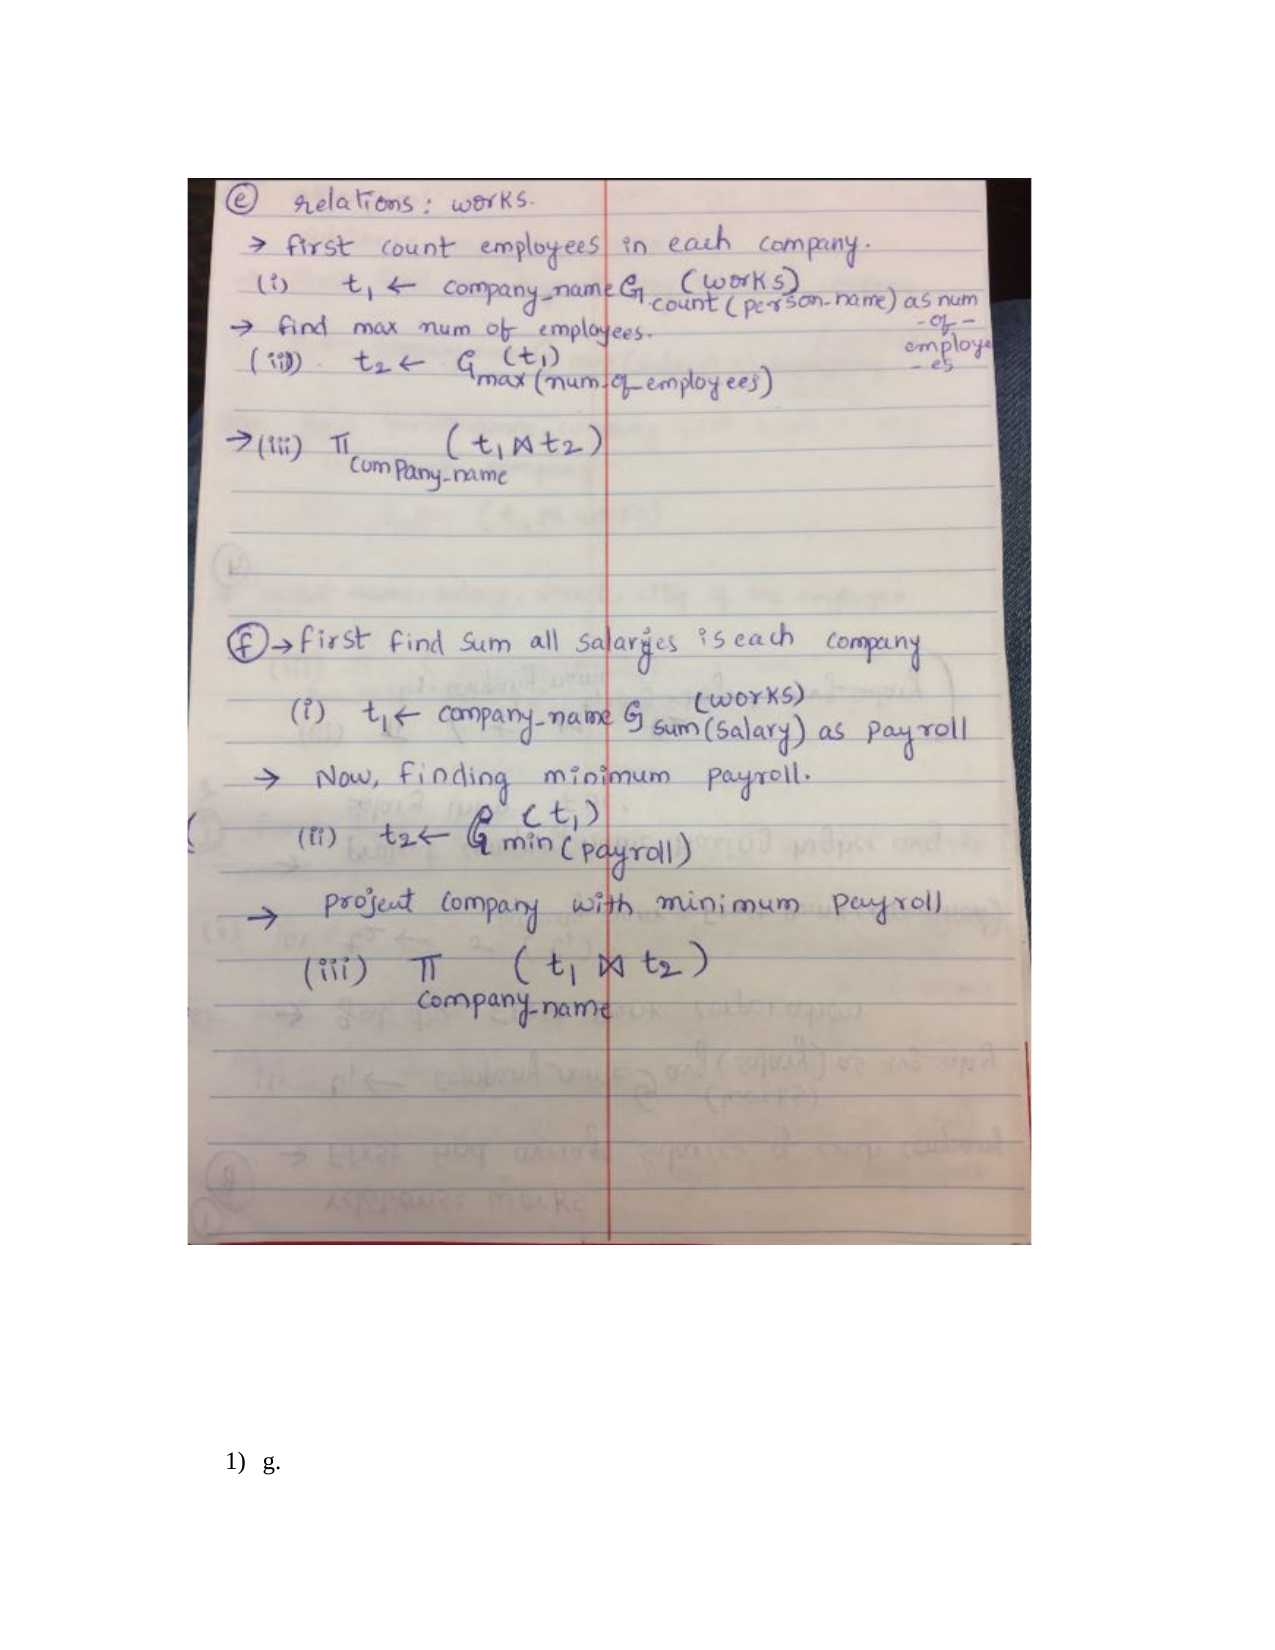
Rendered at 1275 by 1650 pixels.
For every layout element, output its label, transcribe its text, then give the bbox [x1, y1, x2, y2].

picture [187, 178, 1032, 1245]
list g. [225, 1446, 1087, 1475]
